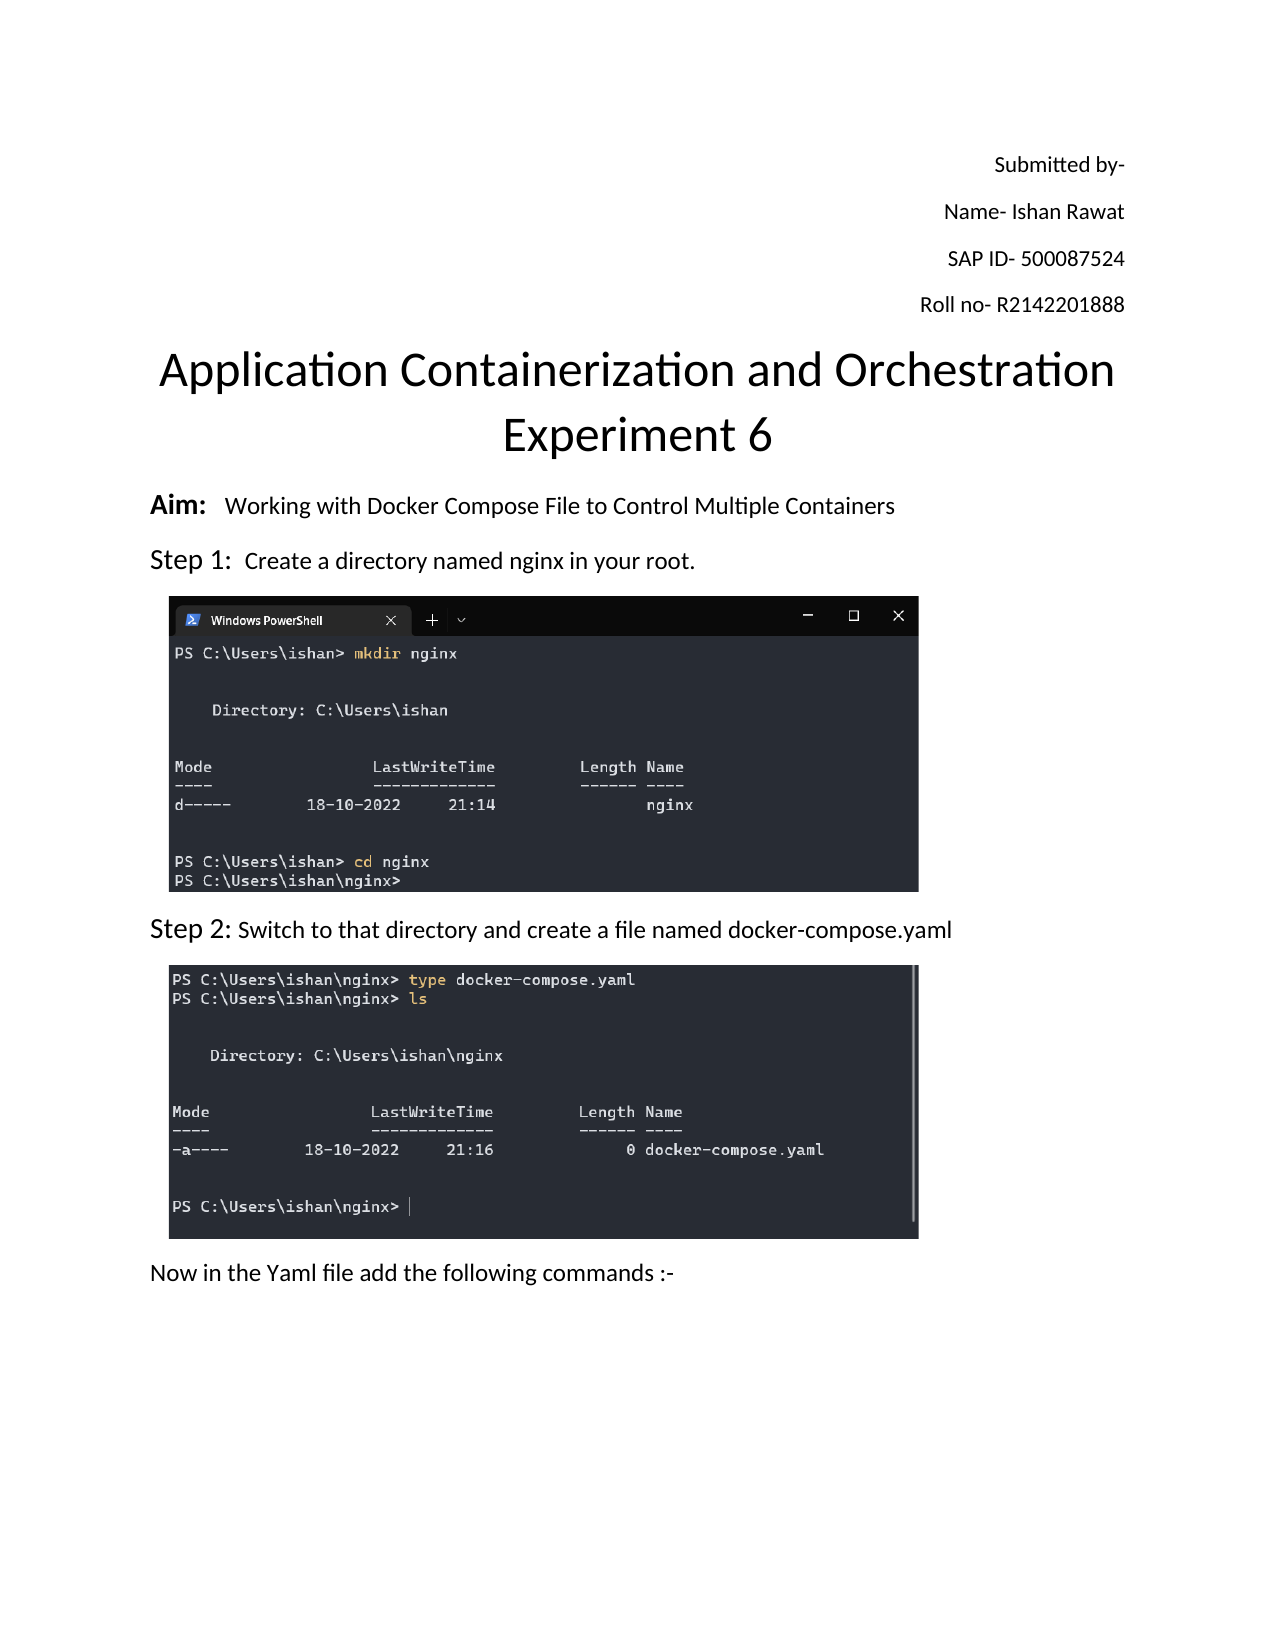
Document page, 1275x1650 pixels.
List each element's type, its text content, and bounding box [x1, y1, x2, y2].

text Step 1: Create a directory named nginx in your root. [150, 541, 1125, 577]
text SAP ID- 500087524 [150, 244, 1125, 272]
text Application Containerization and Orchestration Experiment 6 [150, 337, 1125, 464]
text Step 2: Switch to that directory and create a file named docker-compose.yaml [150, 910, 1125, 946]
text Roll no- R2142201888 [150, 291, 1125, 319]
text Now in the Yaml file add the following commands :- [150, 1258, 1125, 1288]
text Name- Ishan Rawat [150, 197, 1125, 225]
text Aim: Working with Docker Compose File to Control Multiple Containers [150, 486, 1125, 521]
text Submitted by- [150, 150, 1125, 178]
